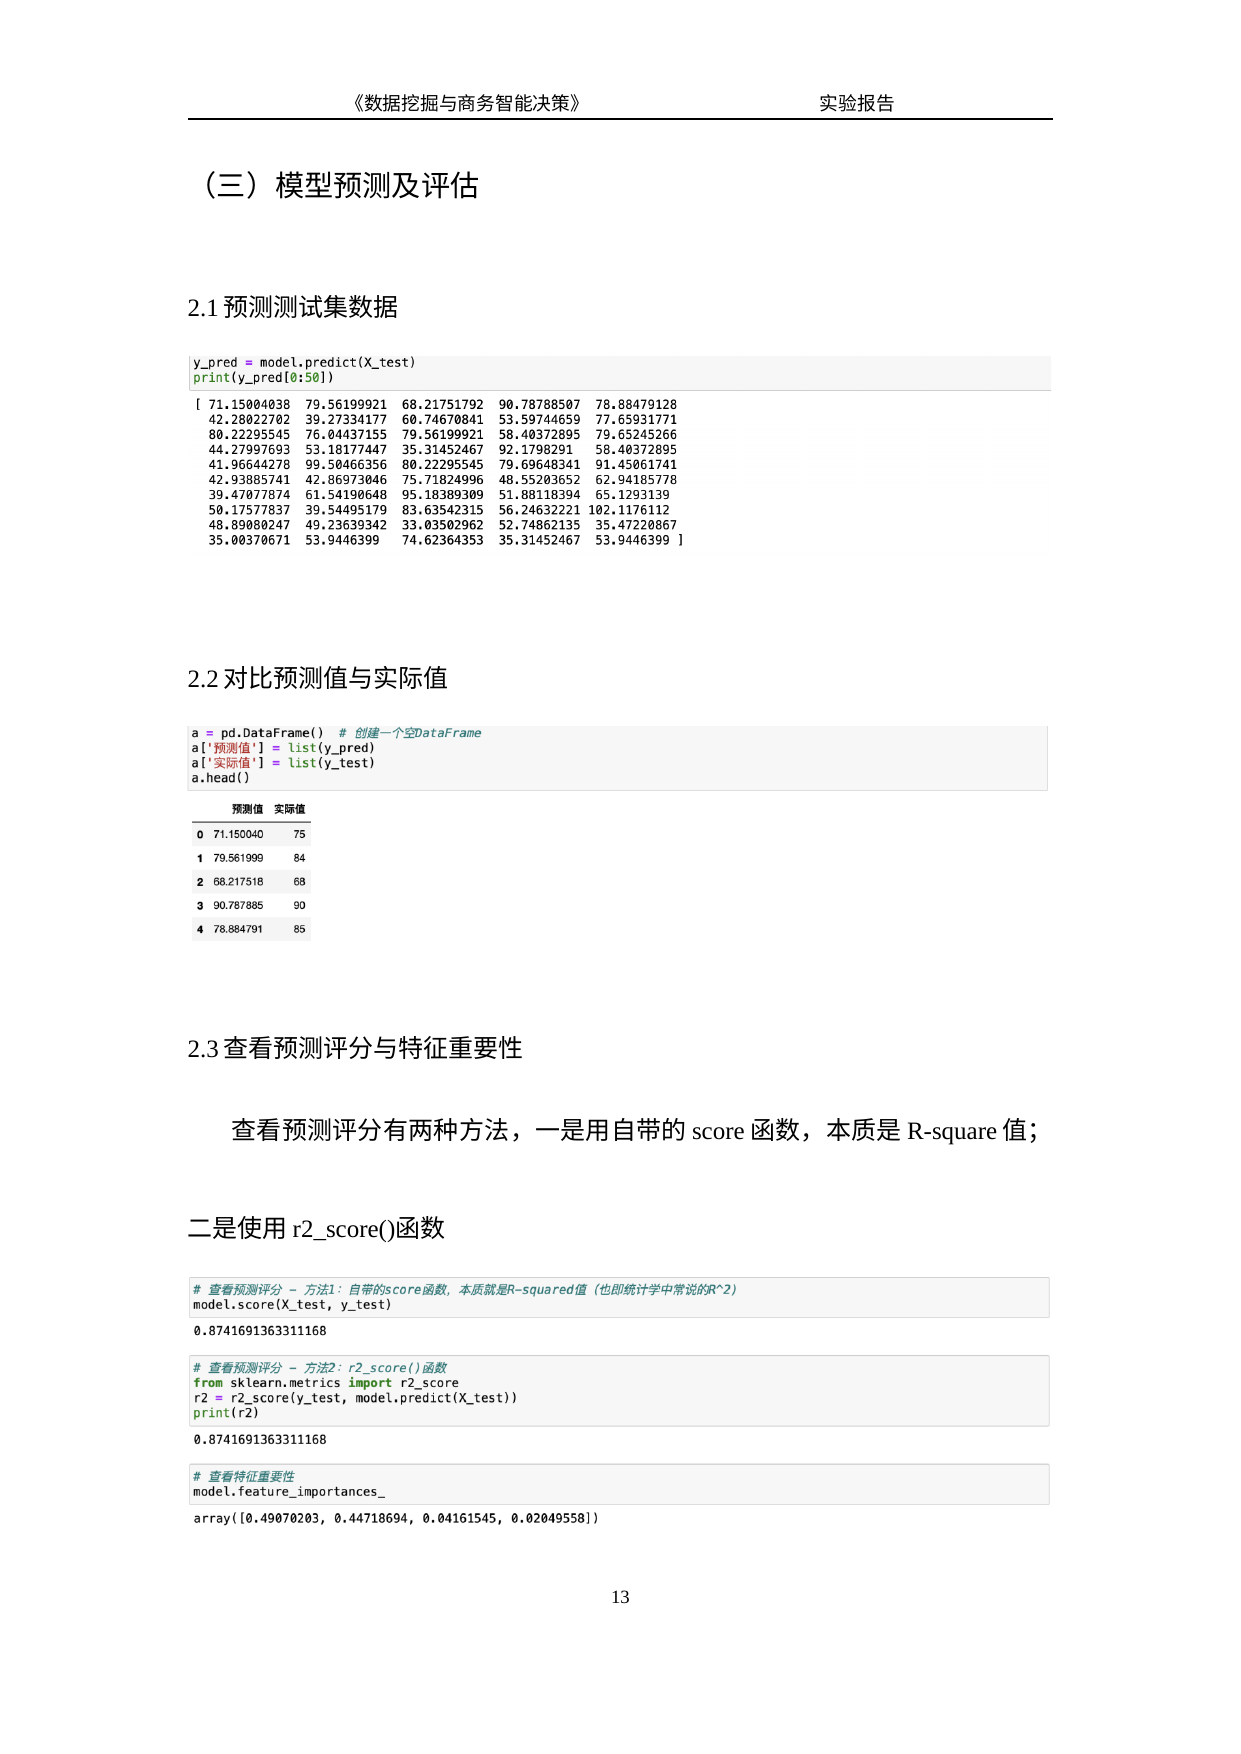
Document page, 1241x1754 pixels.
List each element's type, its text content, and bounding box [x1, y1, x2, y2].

picture [187, 356, 1052, 557]
text 2.3查看预测评分与特征重要性 [187, 1016, 1053, 1081]
list 2.1预测测试集数据 [187, 274, 1053, 339]
text 查看预测评分有两种方法，一是用自带的score函数，本质是R-square值；二是使用r2_score()函数 [187, 1097, 1053, 1260]
text 2.2对比预测值与实际值 [187, 645, 1053, 710]
picture [187, 726, 1052, 949]
picture [187, 1277, 1052, 1539]
subtitle （三）模型预测及评估 [187, 153, 1053, 218]
